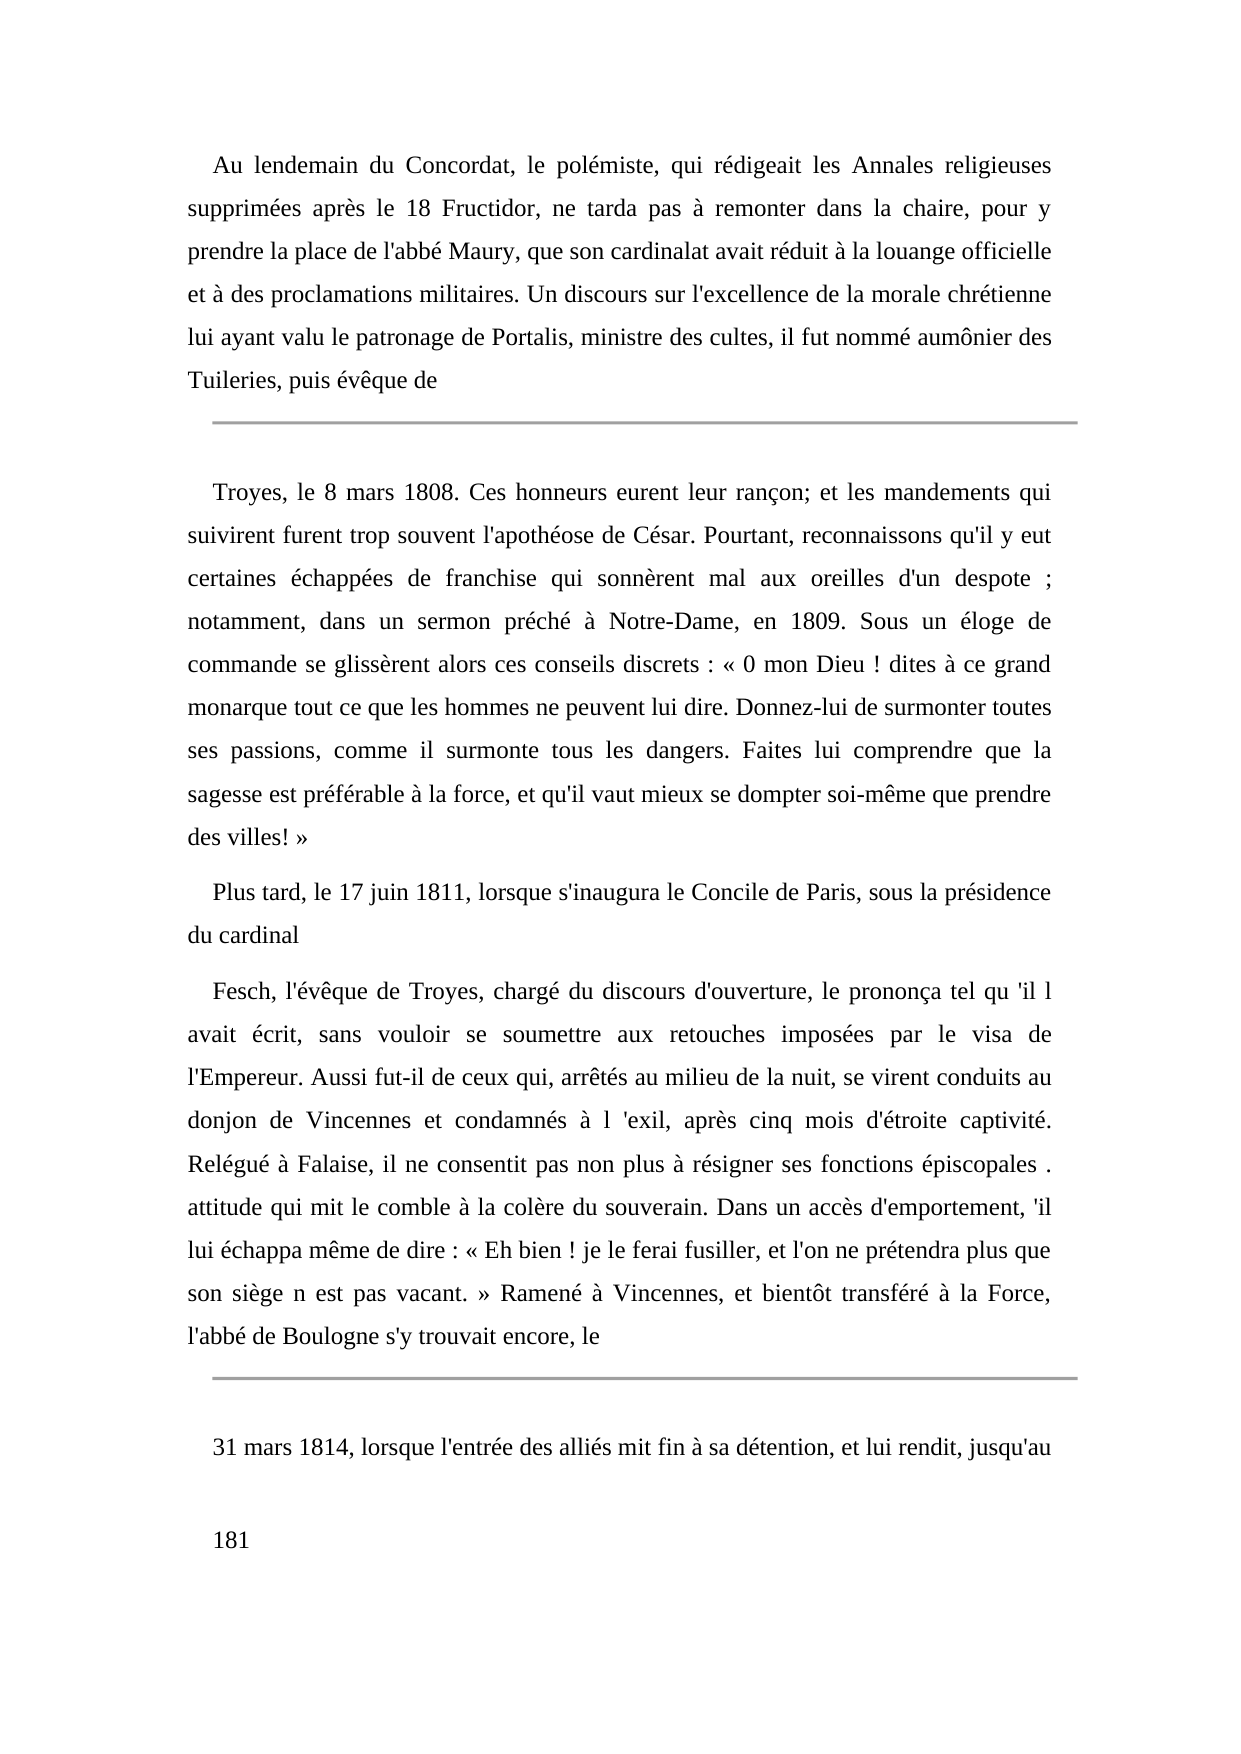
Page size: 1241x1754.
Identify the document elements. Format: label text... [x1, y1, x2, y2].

text Fesch, l'évêque de Troyes, chargé du discours d'ouverture, le prononça tel qu 'il l avait écrit, sans vouloir se soumettre aux retouches imposées par le visa de l'Empereur. Aussi fut-il de ceux qui, arrêtés au milieu de la nuit, se virent conduits au donjon de Vincennes et condamnés à l 'exil, après cinq mois d'étroite captivité. Relégué à Falaise, il ne consentit pas non plus à résigner ses fonctions épiscopales . attitude qui mit le comble à la colère du souverain. Dans un accès d'emportement, 'il lui échappa même de dire : « Eh bien ! je le ferai fusiller, et l'on ne prétendra plus que son siège n est pas vacant. » Ramené à Vincennes, et bientôt transféré à la Force, l'abbé de Boulogne s'y trouvait encore, le [187, 976, 1053, 1350]
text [187, 1432, 1053, 1461]
text Au lendemain du Concordat, le polémiste, qui rédigeait les Annales religieuses supprimées après le 18 Fructidor, ne tarda pas à remonter dans la chaire, pour y prendre la place de l'abbé Maury, que son cardinalat avait réduit à la louange officielle et à des proclamations militaires. Un discours sur l'excellence de la morale chrétienne lui ayant valu le patronage de Portalis, ministre des cultes, il fut nommé aumônier des Tuileries, puis évêque de [187, 150, 1053, 394]
text Troyes, le 8 mars 1808. Ces honneurs eurent leur rançon; et les mandements qui suivirent furent trop souvent l'apothéose de César. Pourtant, reconnaissons qu'il y eut certaines échappées de franchise qui sonnèrent mal aux oreilles d'un despote ; notamment, dans un sermon préché à Notre-Dame, en 1809. Sous un éloge de commande se glissèrent alors ces conseils discrets : « 0 mon Dieu ! dites à ce grand monarque tout ce que les hommes ne peuvent lui dire. Donnez-lui de surmonter toutes ses passions, comme il surmonte tous les dangers. Faites lui comprendre que la sagesse est préférable à la force, et qu'il vaut mieux se dompter soi-même que prendre des villes! » [187, 477, 1053, 851]
text Plus tard, le 17 juin 1811, lorsque s'inaugura le Concile de Paris, sous la présidence du cardinal [187, 877, 1053, 949]
